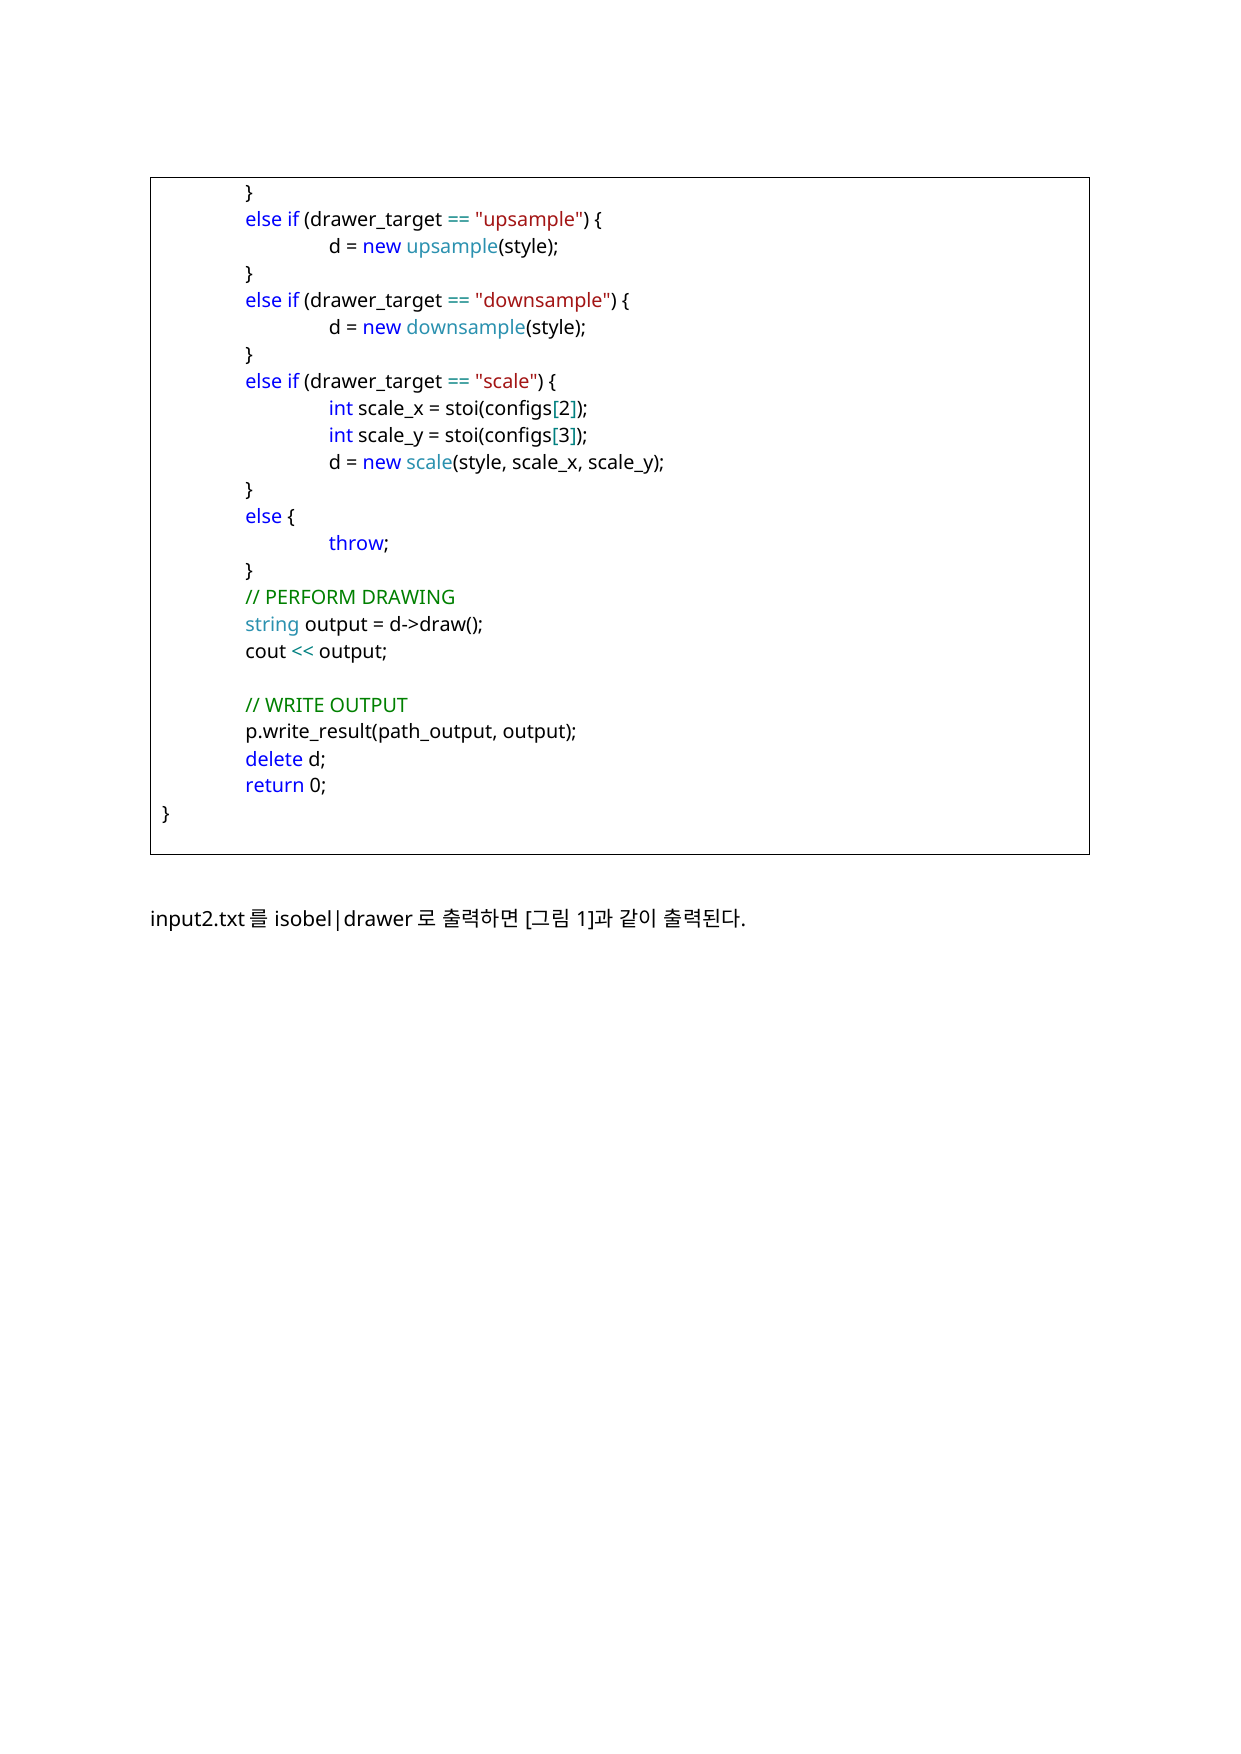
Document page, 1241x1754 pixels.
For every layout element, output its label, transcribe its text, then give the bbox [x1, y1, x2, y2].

text input2.txt를 isobel|drawer로 출력하면 [그림 1]과 같이 출력된다. [150, 902, 1090, 933]
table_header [151, 178, 1089, 854]
